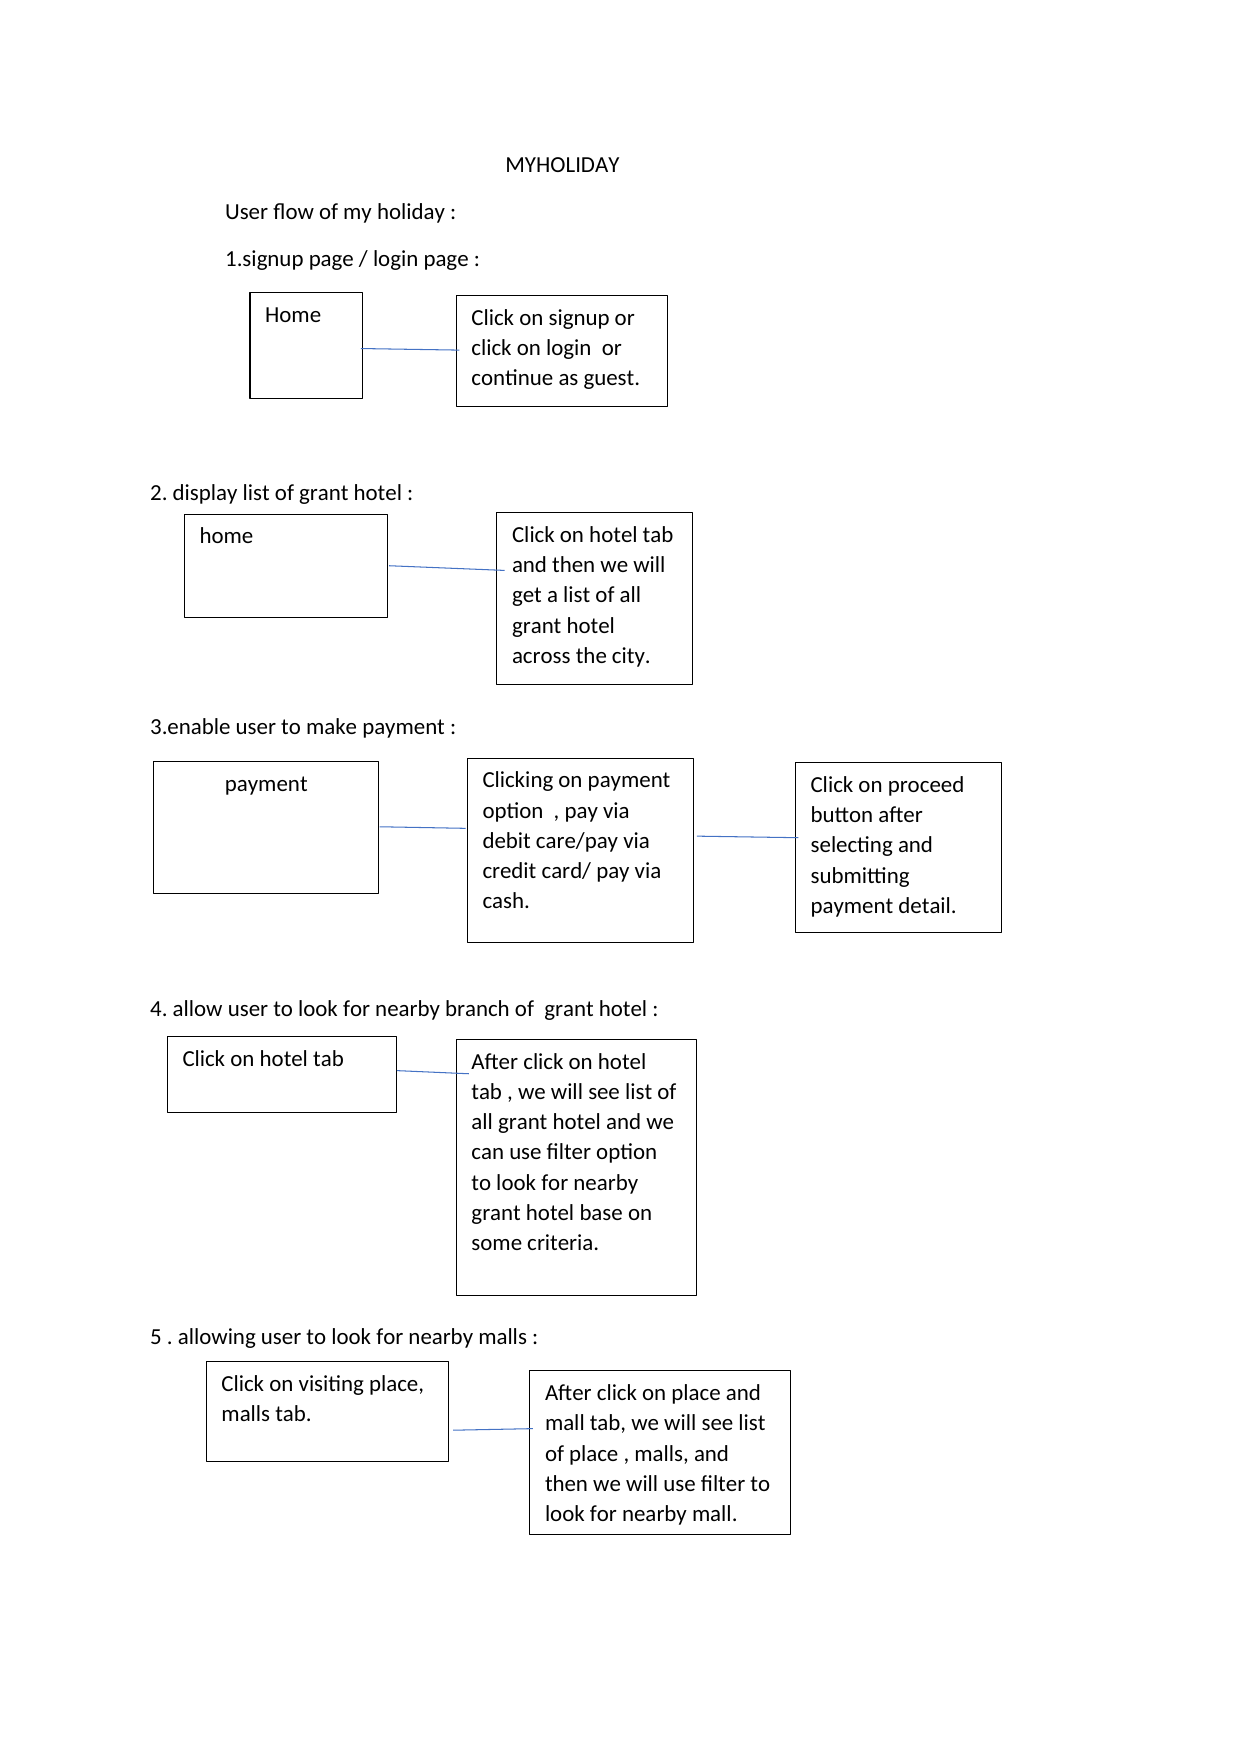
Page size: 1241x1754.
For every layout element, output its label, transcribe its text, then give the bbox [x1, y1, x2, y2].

text 2. display list of grant hotel : [150, 478, 1090, 506]
text 3.enable user to make payment : [150, 712, 1090, 741]
text 1.signup page / login page : [150, 244, 1090, 272]
text User flow of my holiday : [150, 197, 1090, 225]
text 4. allow user to look for nearby branch of grant hotel : [150, 994, 1090, 1022]
text MYHOLIDAY [150, 150, 1090, 178]
text 5 . allowing user to look for nearby malls : [150, 1322, 1090, 1350]
